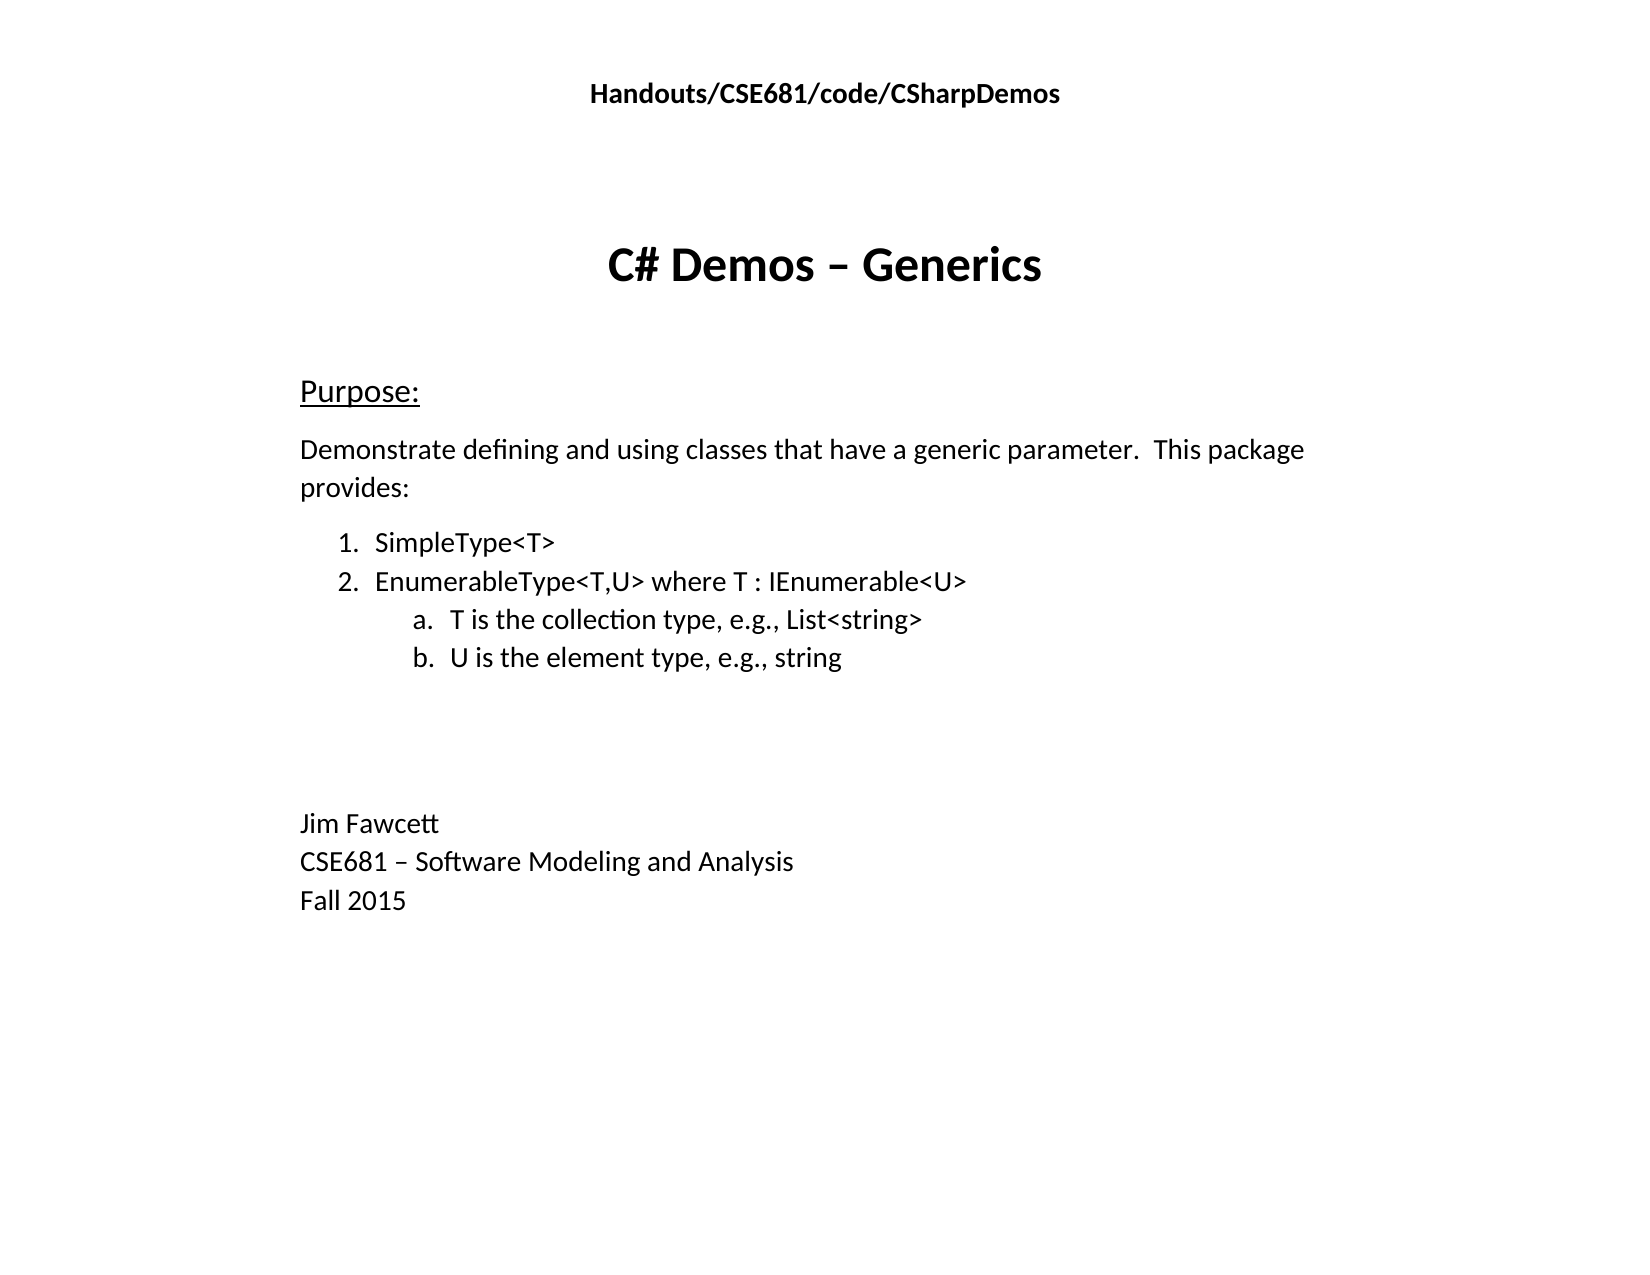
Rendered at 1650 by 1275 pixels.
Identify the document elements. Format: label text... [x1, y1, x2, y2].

text Fall 2015 [300, 882, 1350, 917]
list EnumerableType<T,U> where T : IEnumerable<U> [337, 563, 1350, 598]
list SimpleType<T> [337, 524, 1350, 560]
text C# Demos – Generics [300, 232, 1350, 293]
list T is the collection type, e.g., List<string> [412, 601, 1350, 637]
text CSE681 – Software Modeling and Analysis [300, 843, 1350, 879]
text Demonstrate defining and using classes that have a generic parameter. This package provides: [300, 431, 1350, 505]
text Purpose: [300, 370, 1350, 411]
text Jim Fawcett [300, 805, 1350, 841]
list U is the element type, e.g., string [412, 639, 1350, 675]
